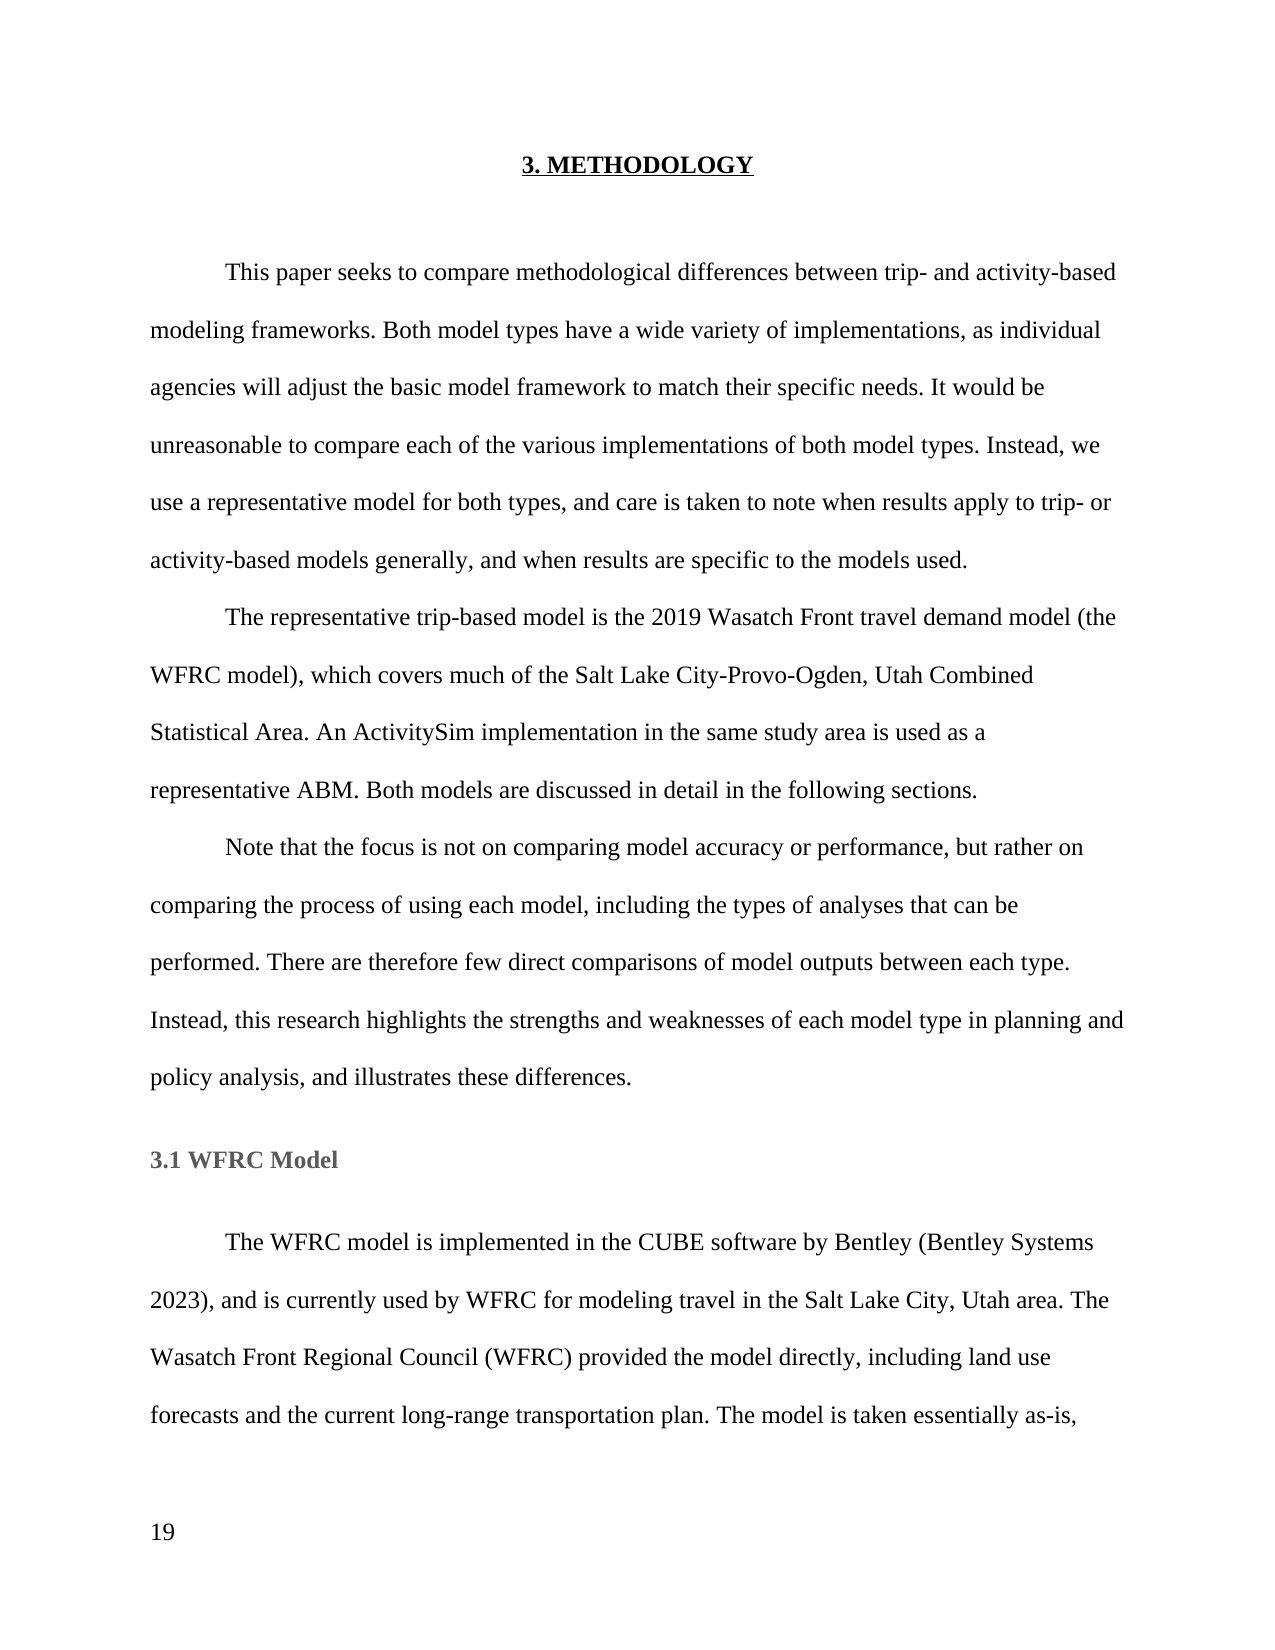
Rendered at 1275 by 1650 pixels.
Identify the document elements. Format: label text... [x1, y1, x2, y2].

subtitle 3.1 WFRC Model [150, 1145, 1125, 1174]
text The representative trip-based model is the 2019 Wasatch Front travel demand model (the WFRC model), which covers much of the Salt Lake City-Provo-Ogden, Utah Combined Statistical Area. An ActivitySim implementation in the same study area is used as a representative ABM. Both models are discussed in detail in the following sections. [150, 602, 1125, 804]
text Note that the focus is not on comparing model accuracy or performance, but rather on comparing the process of using each model, including the types of analyses that can be performed. There are therefore few direct comparisons of model outputs between each type. Instead, this research highlights the strengths and weaknesses of each model type in planning and policy analysis, and illustrates these differences. [150, 832, 1125, 1091]
text This paper seeks to compare methodological differences between trip- and activity-based modeling frameworks. Both model types have a wide variety of implementations, as individual agencies will adjust the basic model framework to match their specific needs. It would be unreasonable to compare each of the various implementations of both model types. Instead, we use a representative model for both types, and care is taken to note when results apply to trip- or activity-based models generally, and when results are specific to the models used. [150, 257, 1125, 574]
subtitle 3. Methodology [150, 150, 1125, 179]
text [150, 1227, 1125, 1429]
